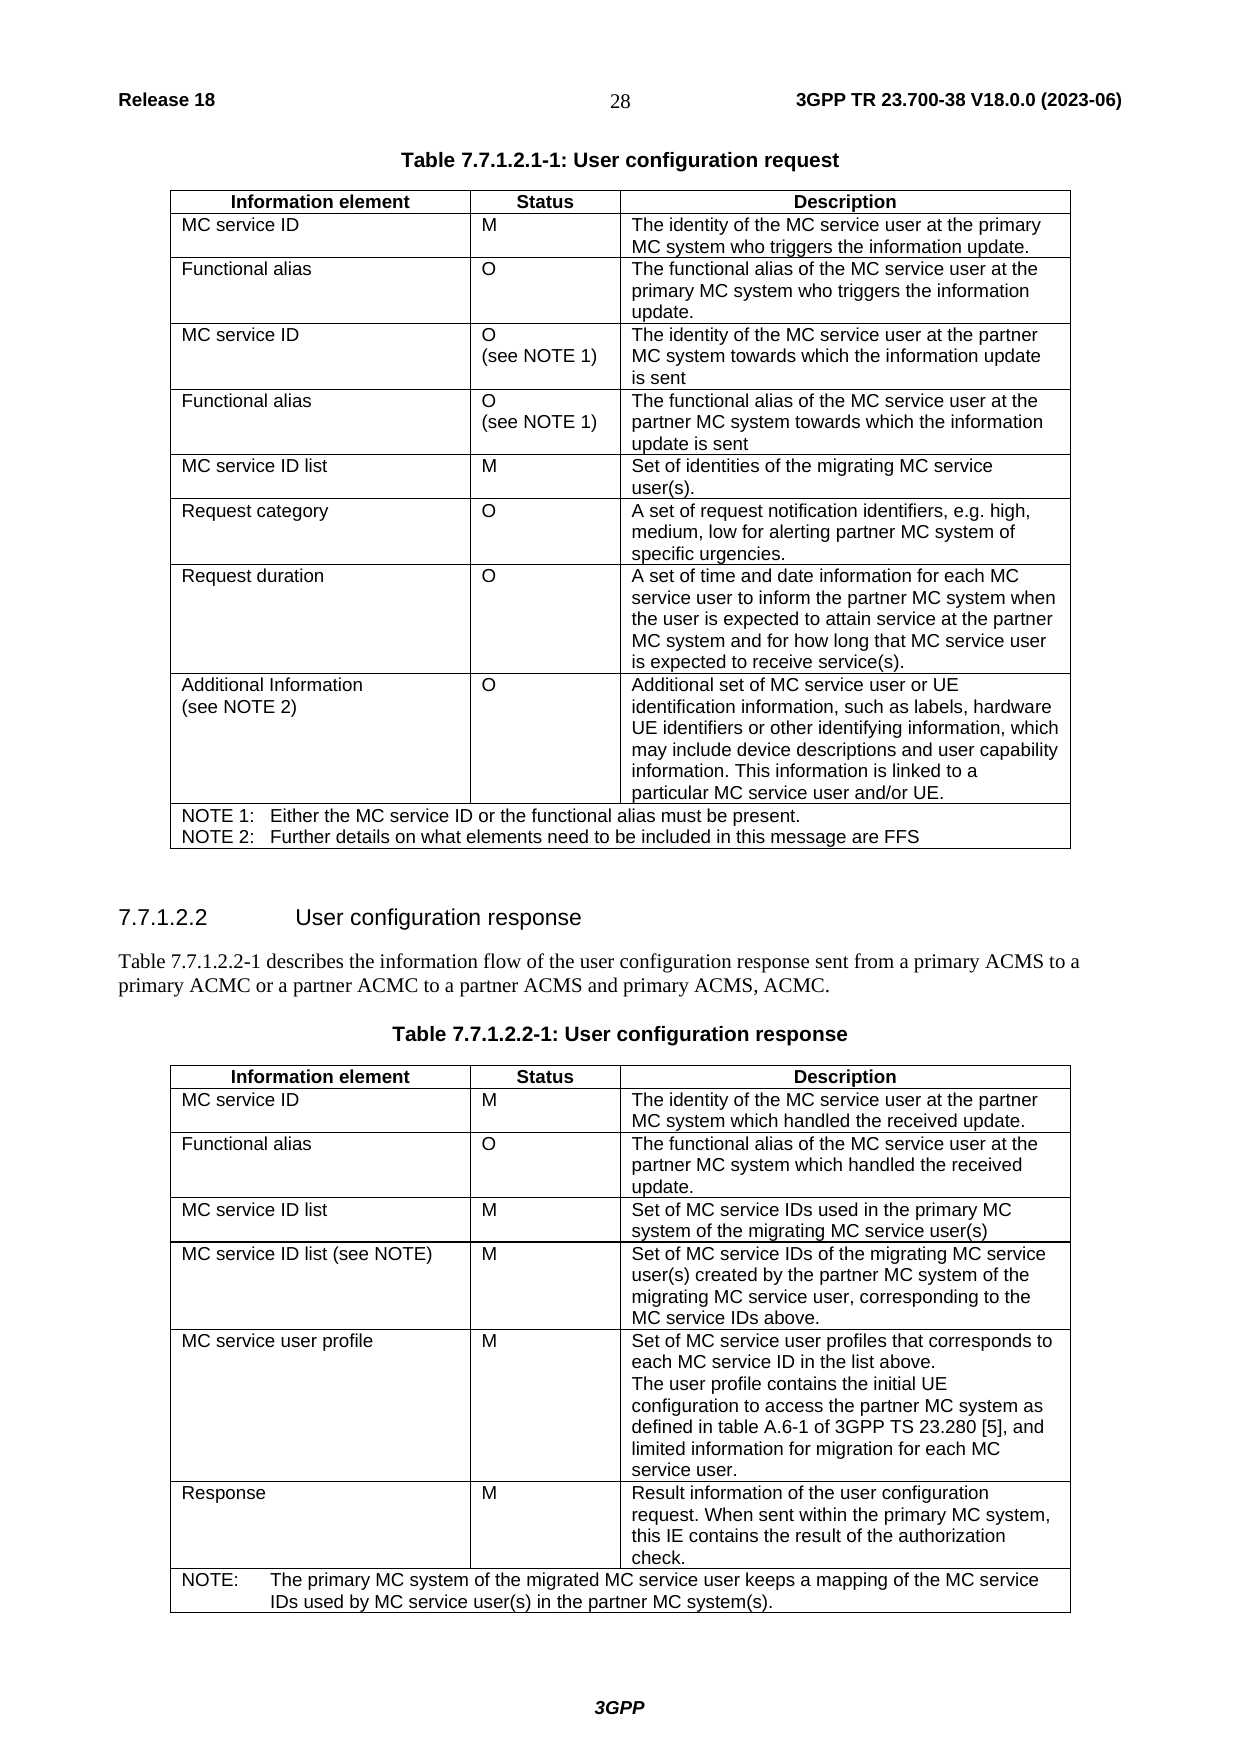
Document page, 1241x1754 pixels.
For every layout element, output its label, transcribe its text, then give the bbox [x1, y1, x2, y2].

text Table 7.7.1.2.2-1: User configuration response [118, 1022, 1122, 1046]
table_cell Additional set of MC service user or UE identification information, such as labels, hardware UE identifiers or other identifying information, which may include device descriptions and user capability information. This information is linked to a particular MC service user and/or UE. [621, 674, 1070, 803]
table_cell NOTE: The primary MC system of the migrated MC service user keeps a mapping of the MC service IDs used by MC service user(s) in the partner MC system(s). [171, 1569, 1070, 1612]
table_cell Response [171, 1482, 470, 1568]
table_cell MC service ID [171, 1089, 470, 1132]
table_cell O (see NOTE 1) [471, 324, 620, 388]
table_cell The identity of the MC service user at the primary MC system who triggers the information update. [621, 214, 1070, 257]
table_cell Set of MC service user profiles that corresponds to each MC service ID in the list above. The user profile contains the initial UE configuration to access the partner MC system as defined in table A.6-1 of 3GPP TS 23.280 [5], and limited information for migration for each MC service user. [621, 1330, 1070, 1481]
table_cell M [471, 1330, 620, 1481]
table_cell The functional alias of the MC service user at the partner MC system towards which the information update is sent [621, 390, 1070, 454]
table_cell M [471, 1198, 620, 1241]
table_cell Functional alias [171, 1133, 470, 1197]
table_cell Set of MC service IDs of the migrating MC service user(s) created by the partner MC system of the migrating MC service user, corresponding to the MC service IDs above. [621, 1243, 1070, 1329]
text Table 7.7.1.2.1-1: User configuration request [118, 147, 1122, 171]
table_cell M [471, 214, 620, 257]
table_cell A set of request notification identifiers, e.g. high, medium, low for alerting partner MC system of specific urgencies. [621, 499, 1070, 564]
table_header Status [471, 191, 620, 213]
table_cell The identity of the MC service user at the partner MC system which handled the received update. [621, 1089, 1070, 1132]
table_cell O [471, 1133, 620, 1197]
text Table 7.7.1.2.2-1 describes the information flow of the user configuration response sent from a primary ACMS to a primary ACMC or a partner ACMC to a partner ACMS and primary ACMS, ACMC. [118, 949, 1122, 997]
table_cell The functional alias of the MC service user at the primary MC system who triggers the information update. [621, 258, 1070, 323]
table_cell M [471, 1243, 620, 1329]
table_cell O [471, 499, 620, 564]
table_cell Functional alias [171, 258, 470, 323]
table_cell Result information of the user configuration request. When sent within the primary MC system, this IE contains the result of the authorization check. [621, 1482, 1070, 1568]
table_cell O [471, 674, 620, 803]
table_cell Set of identities of the migrating MC service user(s). [621, 455, 1070, 498]
table_cell NOTE 1: Either the MC service ID or the functional alias must be present. NOTE 2: Further details on what elements need to be included in this message are FFS [171, 804, 1070, 847]
table_cell Additional Information (see NOTE 2) [171, 674, 470, 803]
table_cell O [471, 258, 620, 323]
table_cell Set of MC service IDs used in the primary MC system of the migrating MC service user(s) [621, 1198, 1070, 1241]
table_cell Request category [171, 499, 470, 564]
table_cell MC service ID list [171, 1198, 470, 1241]
table_header Description [621, 191, 1070, 213]
table_header Information element [171, 191, 470, 213]
table_cell Functional alias [171, 390, 470, 454]
table_cell MC service user profile [171, 1330, 470, 1481]
table_header Status [471, 1066, 620, 1087]
table_cell A set of time and date information for each MC service user to inform the partner MC system when the user is expected to attain service at the partner MC system and for how long that MC service user is expected to receive service(s). [621, 565, 1070, 673]
table_cell O (see NOTE 1) [471, 390, 620, 454]
table_header Description [621, 1066, 1070, 1087]
table_cell The functional alias of the MC service user at the partner MC system which handled the received update. [621, 1133, 1070, 1197]
table_cell M [471, 1482, 620, 1568]
subtitle 7.7.1.2.2 User configuration response [118, 904, 1122, 930]
table_cell M [471, 1089, 620, 1132]
table_cell Request duration [171, 565, 470, 673]
table_cell MC service ID [171, 324, 470, 388]
table_cell MC service ID list (see NOTE) [171, 1243, 470, 1329]
table_header Information element [171, 1066, 470, 1087]
table_cell MC service ID [171, 214, 470, 257]
table_cell M [471, 455, 620, 498]
table_cell O [471, 565, 620, 673]
table_cell The identity of the MC service user at the partner MC system towards which the information update is sent [621, 324, 1070, 388]
table_cell MC service ID list [171, 455, 470, 498]
